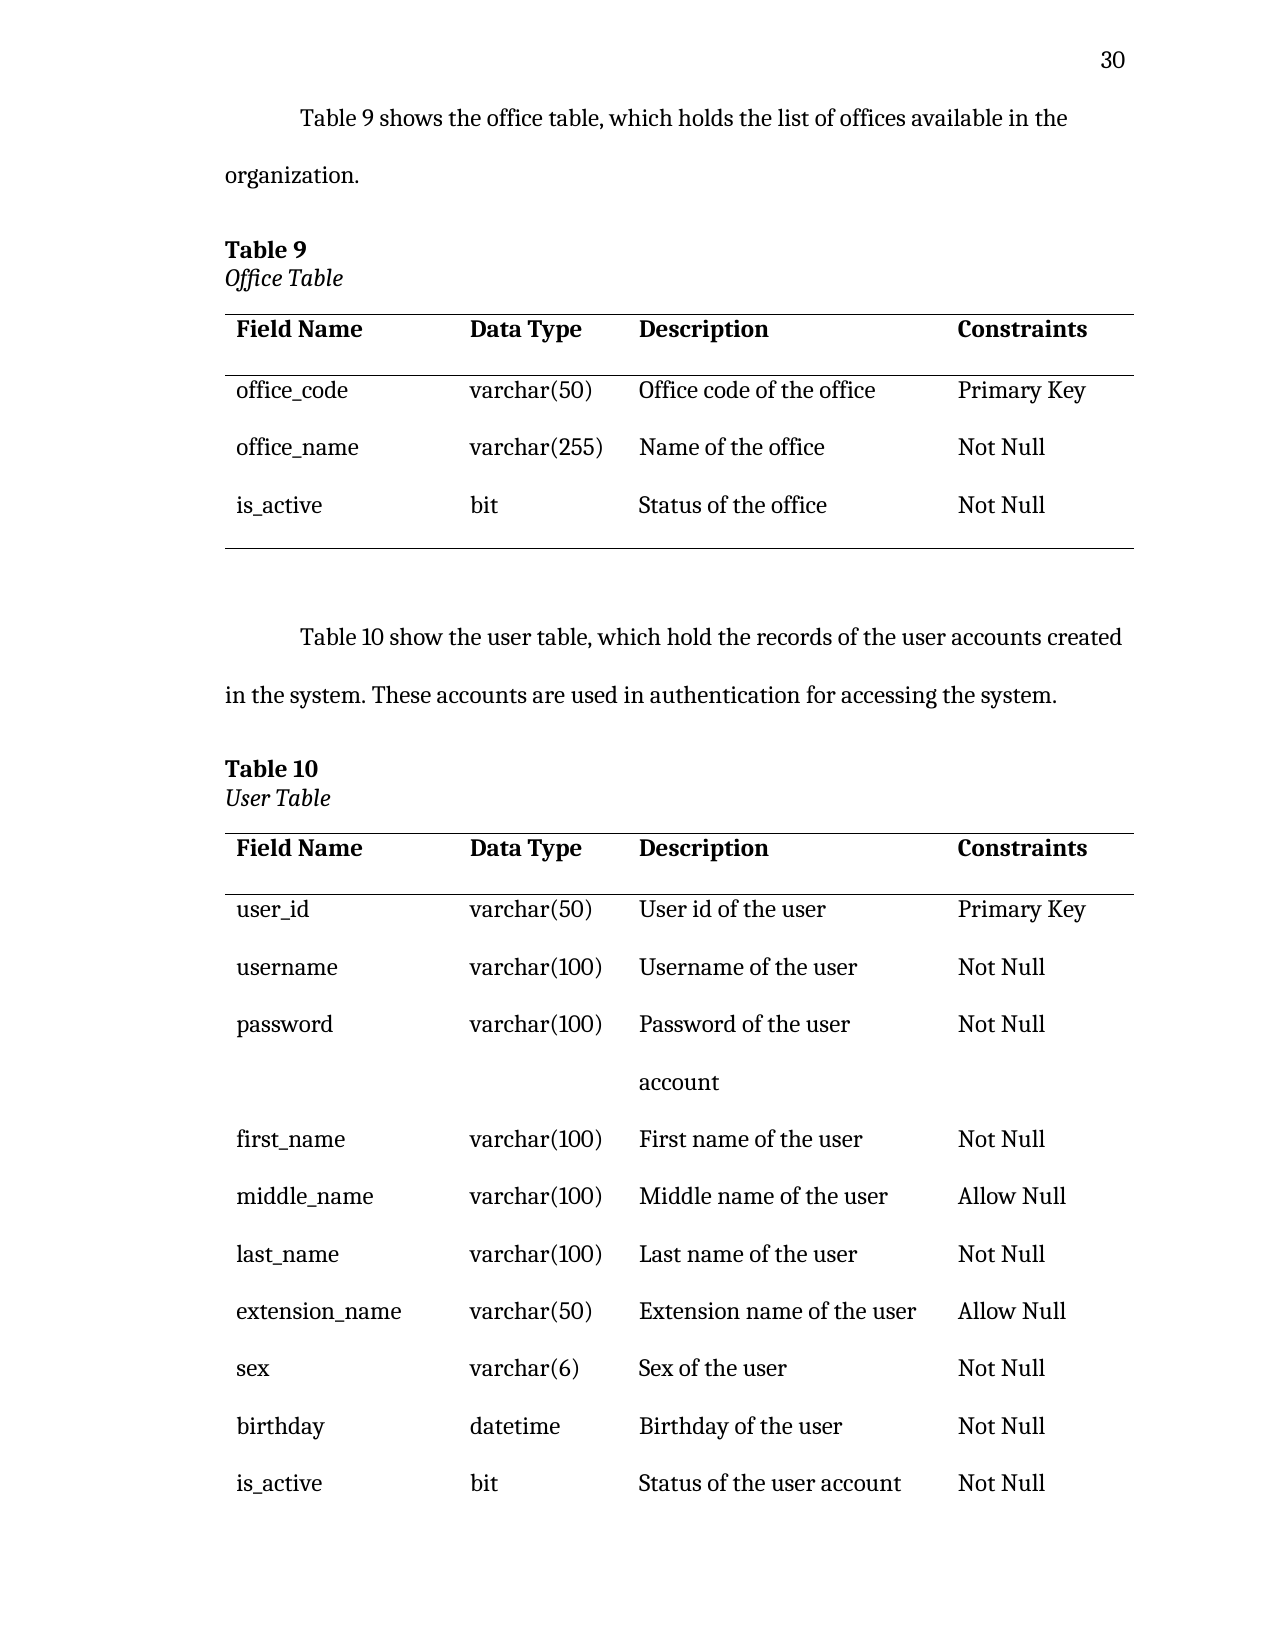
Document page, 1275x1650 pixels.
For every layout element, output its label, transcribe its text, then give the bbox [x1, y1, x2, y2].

table_header Field Name [225, 834, 459, 894]
table_header Field Name [225, 315, 459, 375]
table_cell password [225, 1010, 459, 1125]
table_cell varchar(6) [459, 1354, 628, 1412]
table_cell office_name [225, 433, 459, 491]
table_cell varchar(100) [459, 1240, 628, 1297]
table_cell Name of the office [628, 433, 946, 491]
table_cell bit [459, 1469, 628, 1498]
table_cell office_code [225, 376, 459, 433]
table_cell Not Null [946, 1354, 1134, 1412]
table_cell bit [459, 491, 628, 548]
table_cell Primary Key [946, 376, 1134, 433]
table_cell Not Null [946, 1469, 1134, 1498]
table_cell Not Null [946, 1240, 1134, 1297]
table_cell last_name [225, 1240, 459, 1297]
table_cell Not Null [946, 1125, 1134, 1182]
table_cell Allow Null [946, 1182, 1134, 1239]
table_cell is_active [225, 1469, 459, 1498]
text Table 9 Office Table [225, 236, 1125, 293]
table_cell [628, 1469, 946, 1498]
table_cell extension_name [225, 1297, 459, 1354]
table_cell Middle name of the user [628, 1182, 946, 1239]
table_header Data Type [459, 315, 628, 375]
table_header Constraints [946, 834, 1134, 894]
table_cell First name of the user [628, 1125, 946, 1182]
table_header Constraints [946, 315, 1134, 375]
table_cell Last name of the user [628, 1240, 946, 1297]
table_cell varchar(100) [459, 953, 628, 1010]
table_cell username [225, 953, 459, 1010]
table_cell Office code of the office [628, 376, 946, 433]
table_cell varchar(255) [459, 433, 628, 491]
table_cell Not Null [946, 1010, 1134, 1125]
table_cell Birthday of the user [628, 1412, 946, 1469]
text Table 9 shows the office table, which holds the list of offices available in the organization. [225, 104, 1125, 190]
table_cell Not Null [946, 1412, 1134, 1469]
table_cell datetime [459, 1412, 628, 1469]
table_cell Allow Null [946, 1297, 1134, 1354]
table_header Description [628, 834, 946, 894]
table_cell Password of the user account [628, 1010, 946, 1125]
table_cell birthday [225, 1412, 459, 1469]
table_cell Not Null [946, 433, 1134, 491]
table_cell varchar(100) [459, 1125, 628, 1182]
table_cell Sex of the user [628, 1354, 946, 1412]
table_cell Not Null [946, 491, 1134, 548]
text Table 10 User Table [225, 755, 1125, 812]
table_cell varchar(100) [459, 1182, 628, 1239]
table_cell Username of the user [628, 953, 946, 1010]
table_cell Status of the office [628, 491, 946, 548]
table_header Description [628, 315, 946, 375]
table_cell Primary Key [946, 895, 1134, 952]
table_cell first_name [225, 1125, 459, 1182]
table_cell Extension name of the user [628, 1297, 946, 1354]
table_cell user_id [225, 895, 459, 952]
table_cell varchar(50) [459, 895, 628, 952]
table_cell middle_name [225, 1182, 459, 1239]
table_cell varchar(50) [459, 1297, 628, 1354]
table_cell Not Null [946, 953, 1134, 1010]
table_header Data Type [459, 834, 628, 894]
table_cell varchar(50) [459, 376, 628, 433]
text Table 10 show the user table, which hold the records of the user accounts created in the system. These accounts are used in authentication for accessing the system. [225, 623, 1125, 709]
table_cell sex [225, 1354, 459, 1412]
table_cell is_active [225, 491, 459, 548]
table_cell varchar(100) [459, 1010, 628, 1125]
table_cell User id of the user [628, 895, 946, 952]
